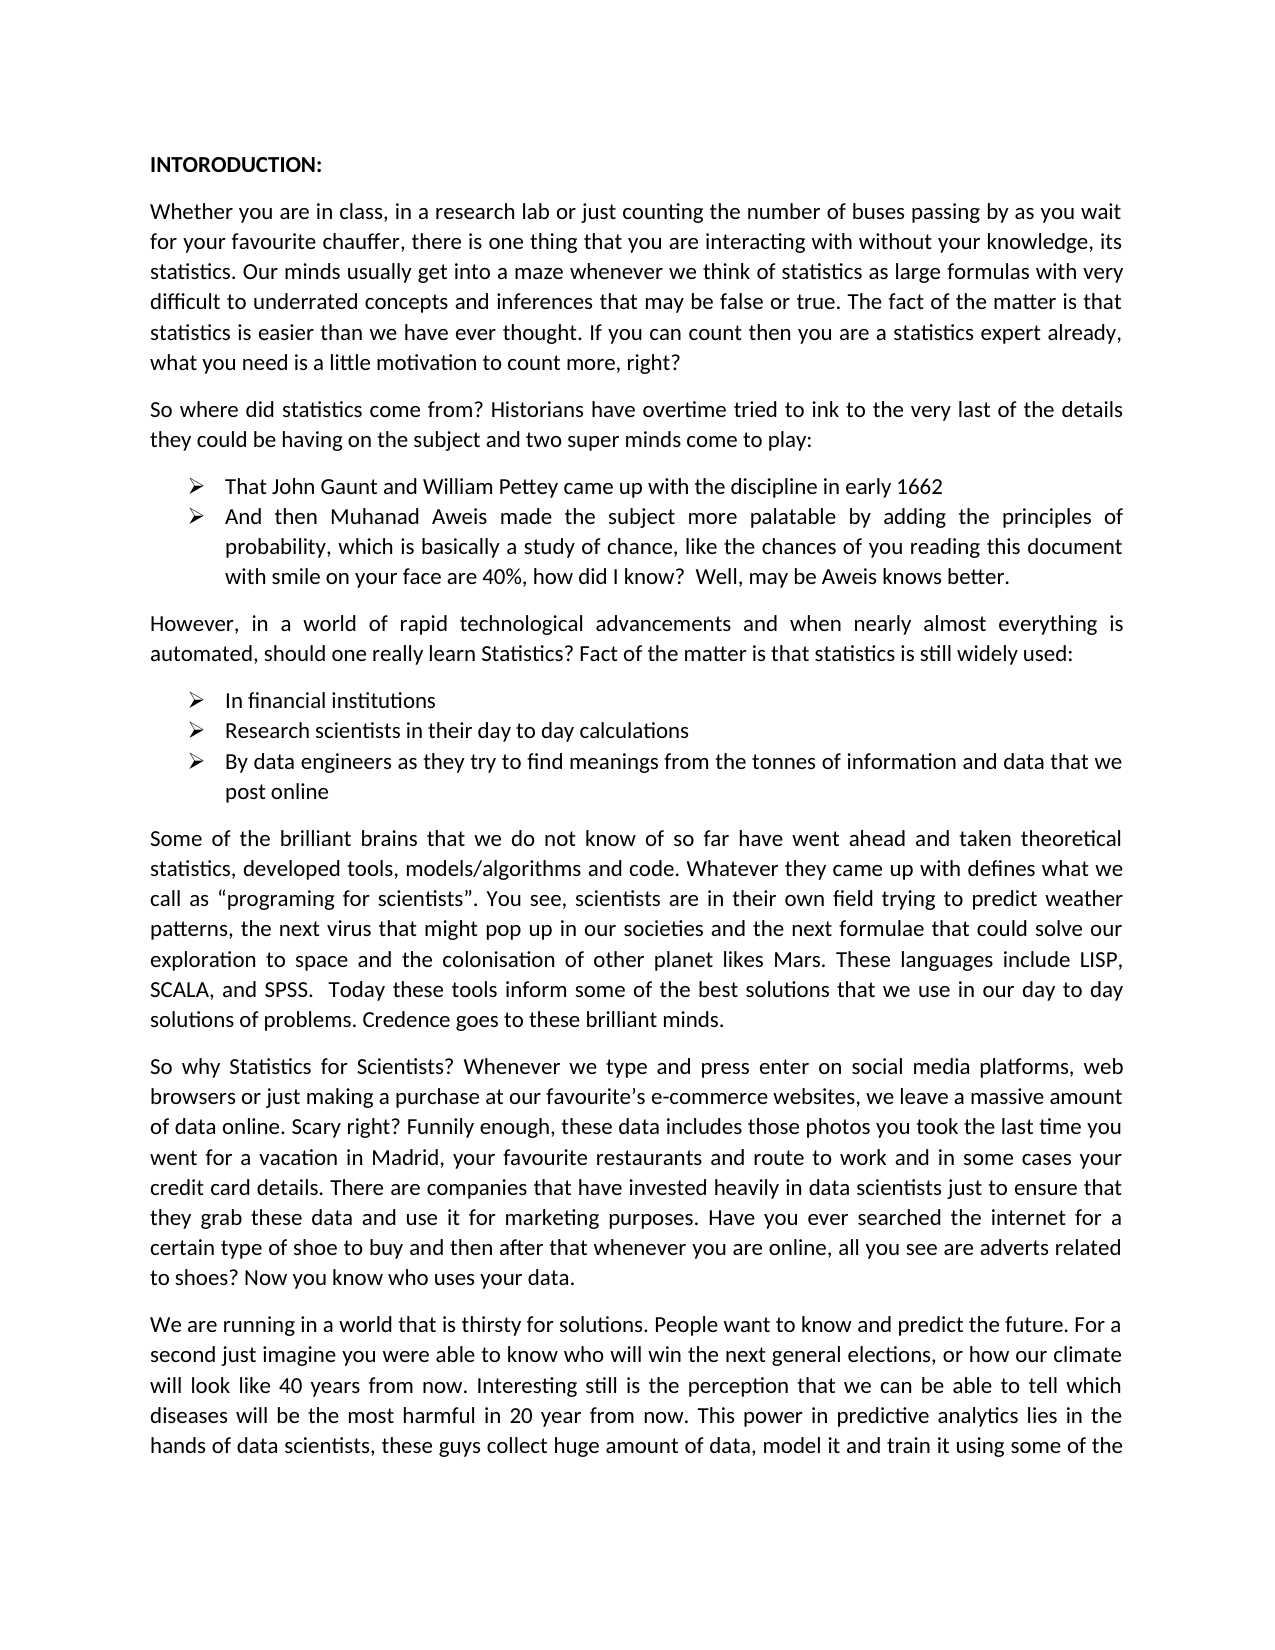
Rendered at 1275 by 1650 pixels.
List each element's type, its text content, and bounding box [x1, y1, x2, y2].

list And then Muhanad Aweis made the subject more palatable by adding the principles of probability, which is basically a study of chance, like the chances of you reading this document with smile on your face are 40%, how did I know? Well, may be Aweis knows better. [187, 502, 1125, 591]
text However, in a world of rapid technological advancements and when nearly almost everything is automated, should one really learn Statistics? Fact of the matter is that statistics is still widely used: [150, 609, 1125, 668]
list By data engineers as they try to find meanings from the tonnes of information and data that we post online [187, 747, 1125, 805]
list That John Gaunt and William Pettey came up with the discipline in early 1662 [187, 472, 1125, 500]
text Whether you are in class, in a research lab or just counting the number of buses passing by as you wait for your favourite chauffer, there is one thing that you are interacting with without your knowledge, its statistics. Our minds usually get into a maze whenever we think of statistics as large formulas with very difficult to underrated concepts and inferences that may be false or true. The fact of the matter is that statistics is easier than we have ever thought. If you can count then you are a statistics expert already, what you need is a little motivation to count more, right? [150, 197, 1125, 376]
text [150, 1310, 1125, 1459]
text So why Statistics for Scientists? Whenever we type and press enter on social media platforms, web browsers or just making a purchase at our favourite’s e-commerce websites, we leave a massive amount of data online. Scary right? Funnily enough, these data includes those photos you took the last time you went for a vacation in Madrid, your favourite restaurants and route to work and in some cases your credit card details. There are companies that have invested heavily in data scientists just to ensure that they grab these data and use it for marketing purposes. Have you ever searched the internet for a certain type of shoe to buy and then after that whenever you are online, all you see are adverts related to shoes? Now you know who uses your data. [150, 1052, 1125, 1292]
list Research scientists in their day to day calculations [187, 717, 1125, 745]
text INTORODUCTION: [150, 150, 1125, 178]
text So where did statistics come from? Historians have overtime tried to ink to the very last of the details they could be having on the subject and two super minds come to play: [150, 395, 1125, 453]
text Some of the brilliant brains that we do not know of so far have went ahead and taken theoretical statistics, developed tools, models/algorithms and code. Whatever they came up with defines what we call as “programing for scientists”. You see, scientists are in their own field trying to predict weather patterns, the next virus that might pop up in our societies and the next formulae that could solve our exploration to space and the colonisation of other planet likes Mars. These languages include LISP, SCALA, and SPSS. Today these tools inform some of the best solutions that we use in our day to day solutions of problems. Credence goes to these brilliant minds. [150, 824, 1125, 1033]
list In financial institutions [187, 686, 1125, 714]
